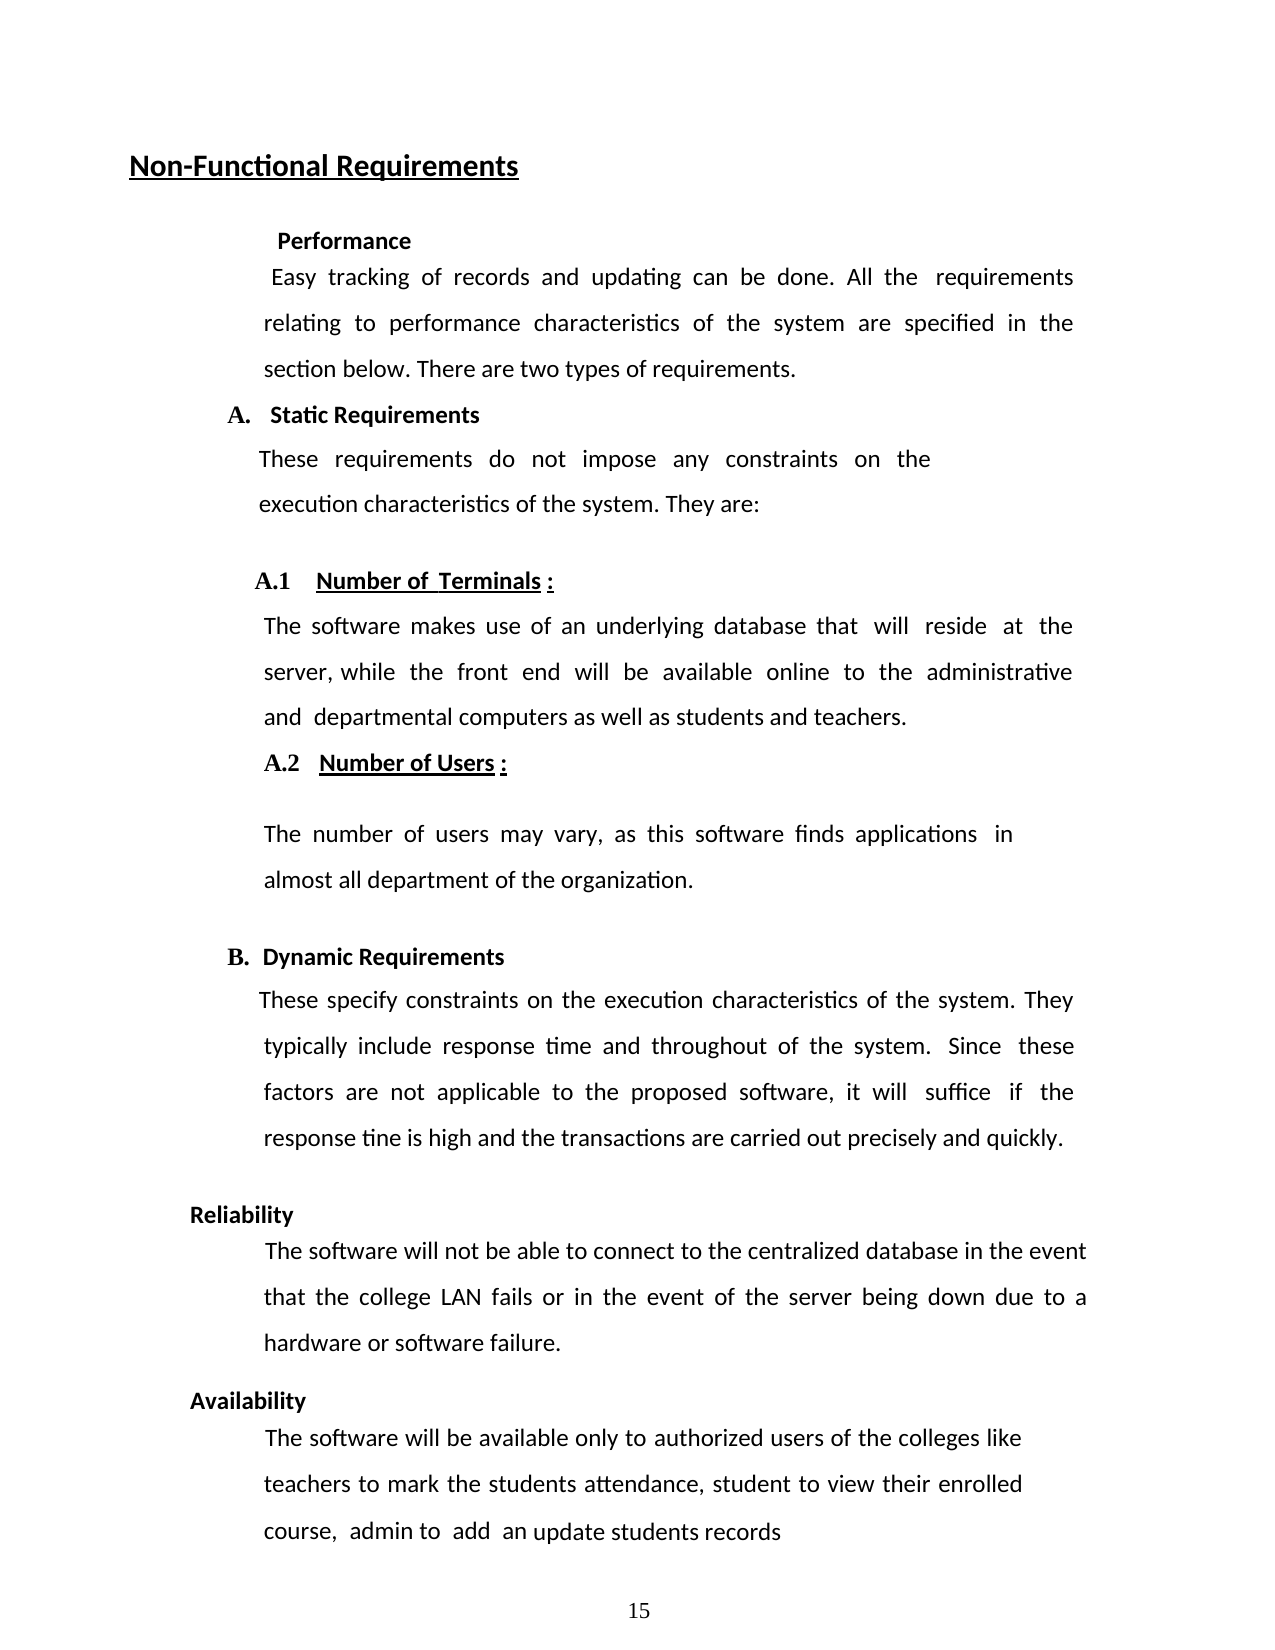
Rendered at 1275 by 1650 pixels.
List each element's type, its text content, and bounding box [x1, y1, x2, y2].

subtitle Reliability [190, 1199, 1173, 1229]
text These specify constraints on the execution characteristics of the system. They typically include response time and throughout of the system. Since these factors are not applicable to the proposed software, it will suffice if the response tine is high and the transactions are carried out precisely and quickly. [258, 984, 1074, 1152]
list Dynamic Requirements [227, 941, 1173, 972]
list Static Requirements [227, 400, 1173, 430]
list Number of Terminals : [254, 565, 1173, 596]
text Easy tracking of records and updating can be done. All the requirements relating to performance characteristics of the system are specified in the section below. There are two types of requirements. [263, 261, 1074, 383]
text These requirements do not impose any constraints on the execution characteristics of the system. They are: [258, 443, 931, 519]
subtitle Non-Functional Requirements [129, 146, 1173, 184]
subtitle Performance [277, 225, 1173, 255]
subtitle Availability [190, 1386, 1173, 1416]
text The number of users may vary, as this software finds applications in almost all department of the organization. [263, 818, 1014, 895]
text The software will be available only to authorized users of the colleges like teachers to mark the students attendance, student to view their enrolled course, admin to add an update students records [263, 1422, 1022, 1546]
text The software will not be able to connect to the centralized database in the event that the college LAN fails or in the event of the server being down due to a hardware or software failure. [263, 1235, 1089, 1357]
text The software makes use of an underlying database that will reside at the server, while the front end will be available online to the administrative and departmental computers as well as students and teachers. [263, 610, 1073, 732]
list Number of Users : [263, 747, 1173, 778]
